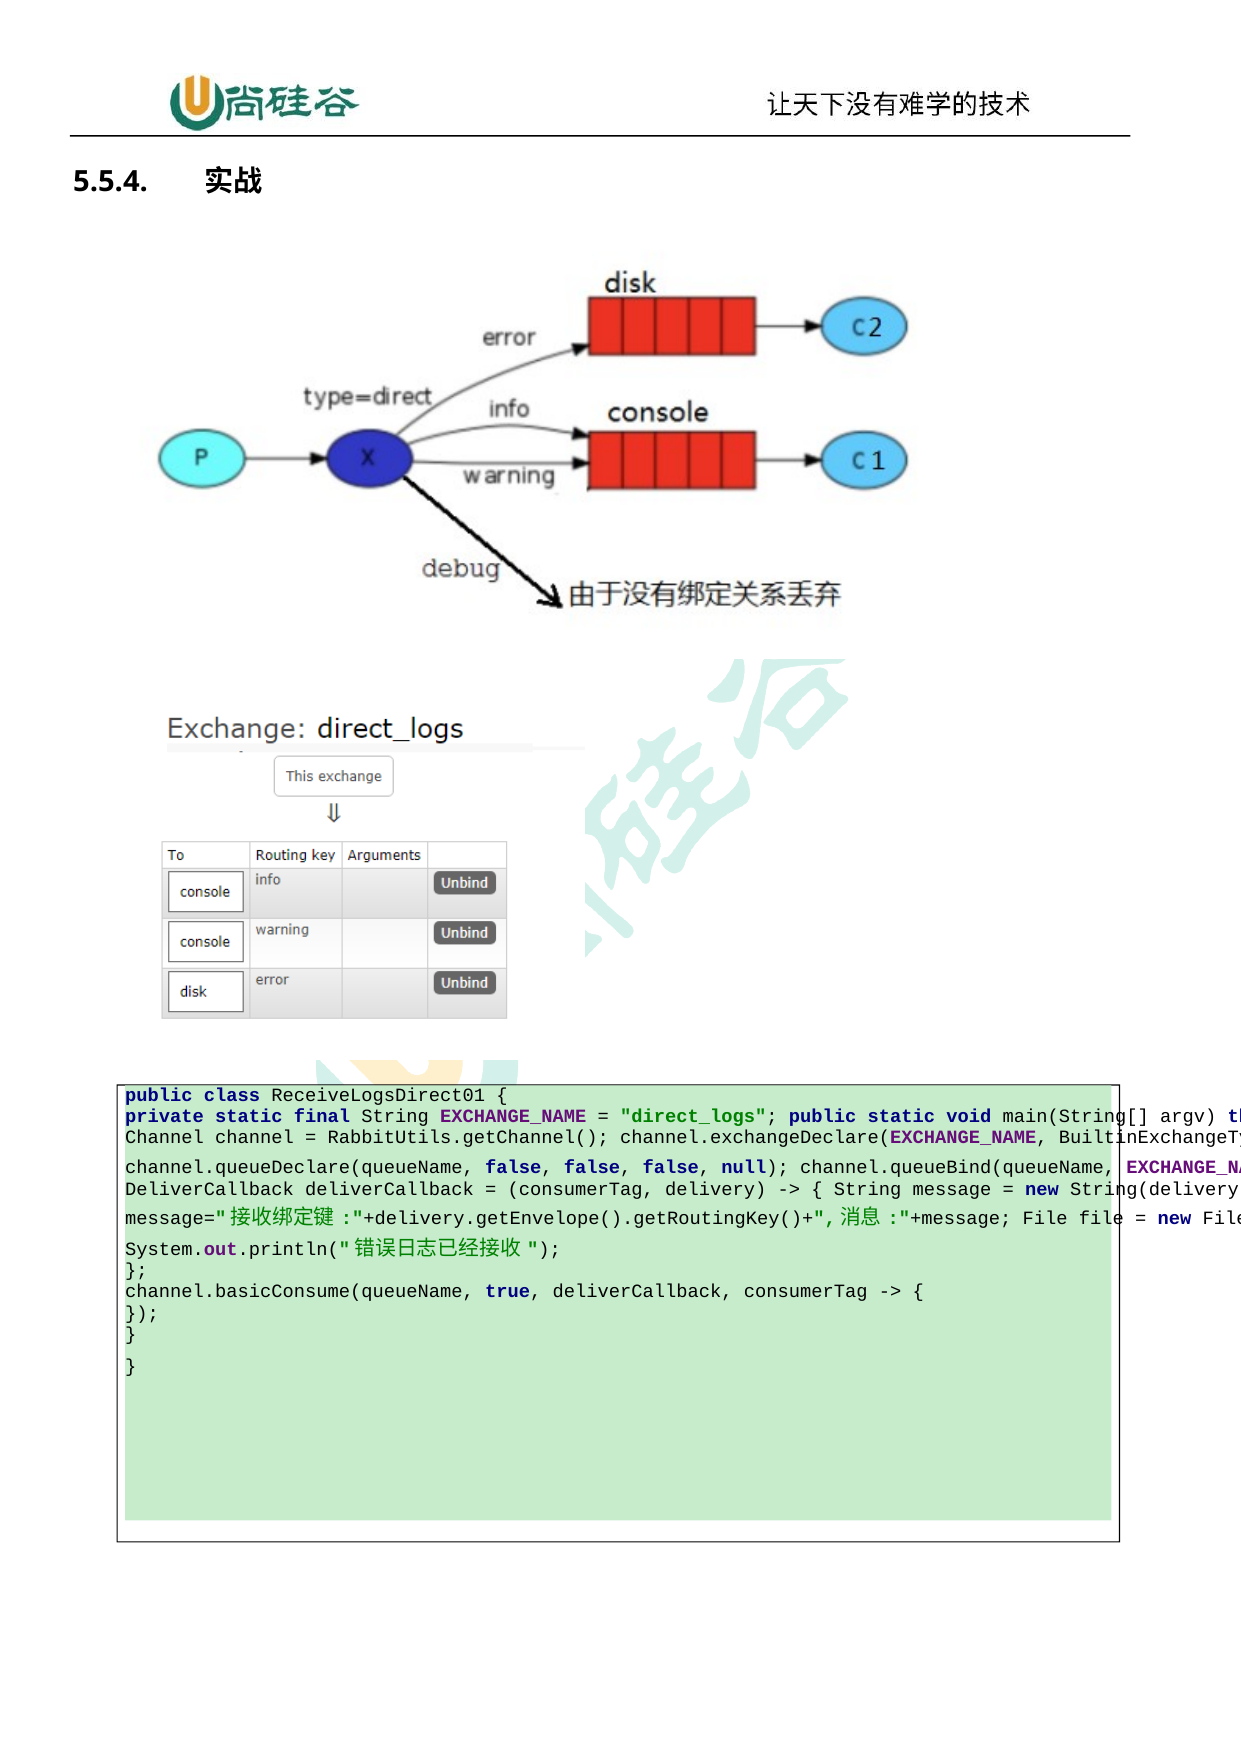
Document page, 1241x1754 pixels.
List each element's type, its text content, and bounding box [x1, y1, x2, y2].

subtitle 实战 [73, 158, 1196, 200]
picture [167, 73, 1033, 132]
picture [116, 227, 1136, 1084]
